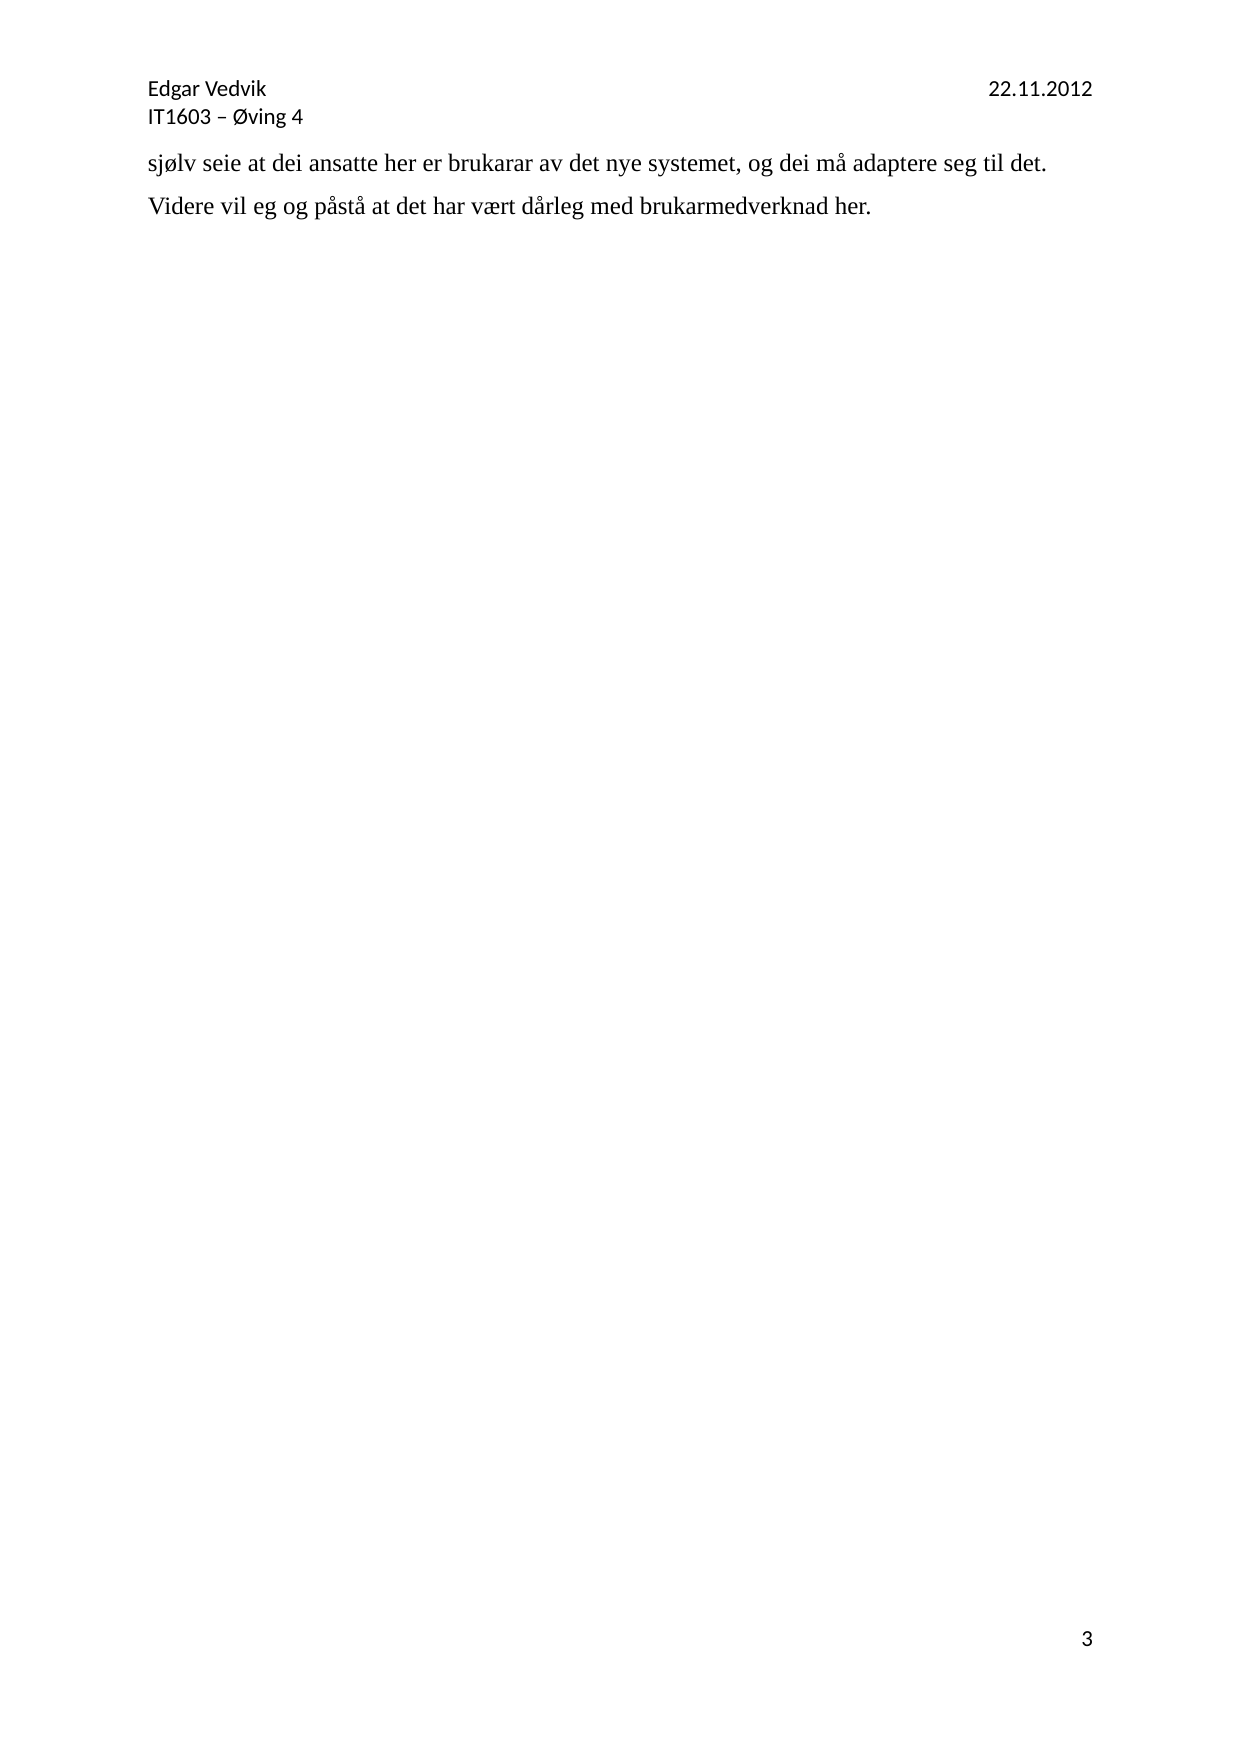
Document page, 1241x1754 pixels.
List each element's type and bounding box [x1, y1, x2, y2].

text [148, 148, 1093, 219]
